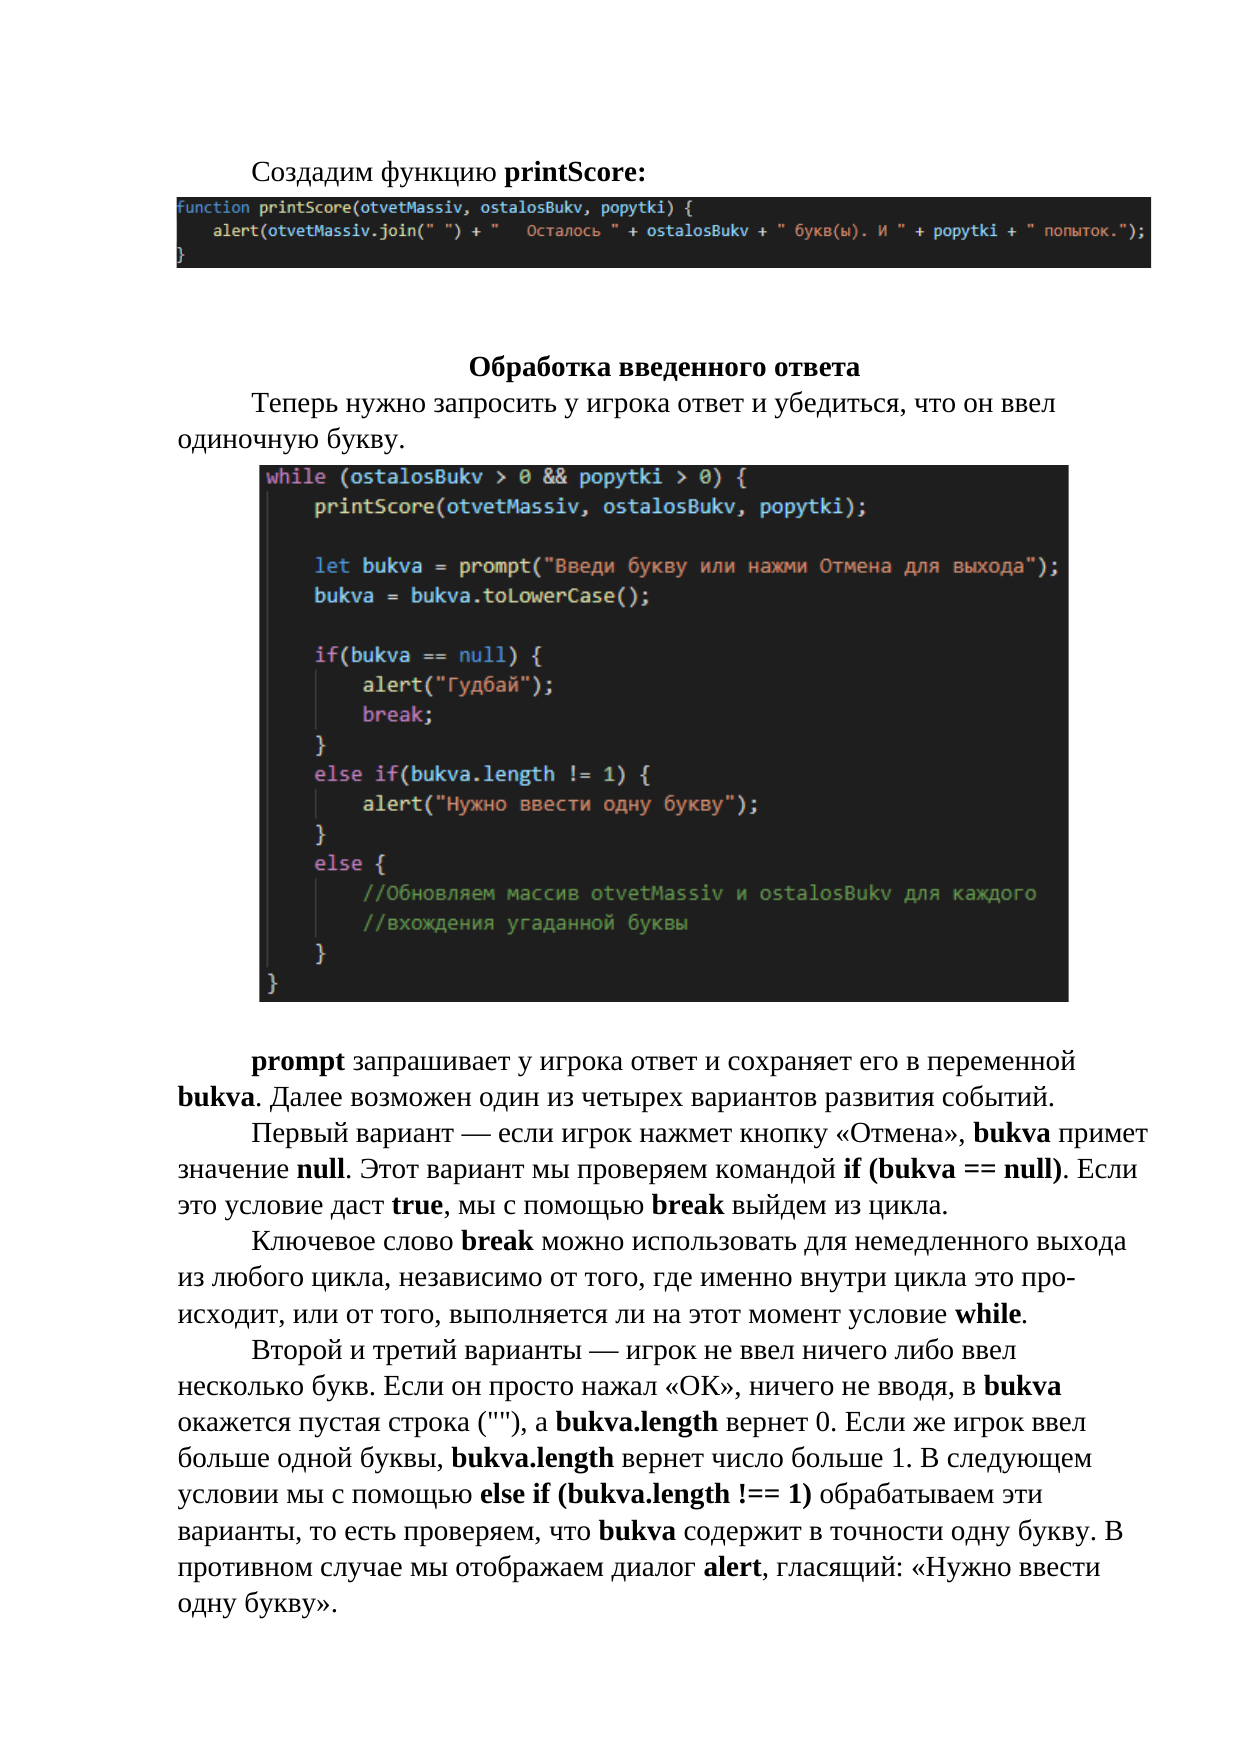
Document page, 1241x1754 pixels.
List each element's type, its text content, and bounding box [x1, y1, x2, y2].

text Создадим функцию printScore: [177, 154, 1152, 188]
subtitle Обработка введенного ответа [177, 349, 1152, 383]
text prompt запрашивает у игрока ответ и сохраняет его в переменной bukva. Далее возможен один из четырех вариантов развития событий. [177, 1043, 1152, 1112]
text исходит, или от того, выполняется ли на этот момент условие while. [177, 1296, 1152, 1329]
picture [176, 197, 1152, 268]
text Первый вариант — если игрок нажмет кнопку «Отмена», bukva примет значение null. Этот вариант мы проверяем командой if (bukva == null). Если это условие даст true, мы с помощью break выйдем из цикла. [177, 1115, 1152, 1221]
picture [259, 465, 1069, 1002]
text окажется пустая строка (""), а bukva.length вернет 0. Если же игрок ввел больше одной буквы, bukva.length вернет число больше 1. В следующем условии мы с помощью else if (bukva.length !== 1) обрабатываем эти варианты, то есть проверяем, что bukva содержит в точности одну букву. В противном случае мы отображаем диалог alert, гласящий: «Нужно ввести одну букву». [177, 1404, 1152, 1618]
text Второй и третий варианты — игрок не ввел ничего либо ввел [177, 1332, 1152, 1365]
text Ключевое слово break можно использовать для немедленного выхода [177, 1223, 1152, 1257]
text Теперь нужно запросить у игрока ответ и убедиться, что он ввел одиночную букву. [177, 385, 1152, 455]
text несколько букв. Если он просто нажал «ОК», ничего не вводя, в bukva [177, 1368, 1152, 1402]
text из любого цикла, независимо от того, где именно внутри цикла это про- [177, 1259, 1152, 1293]
